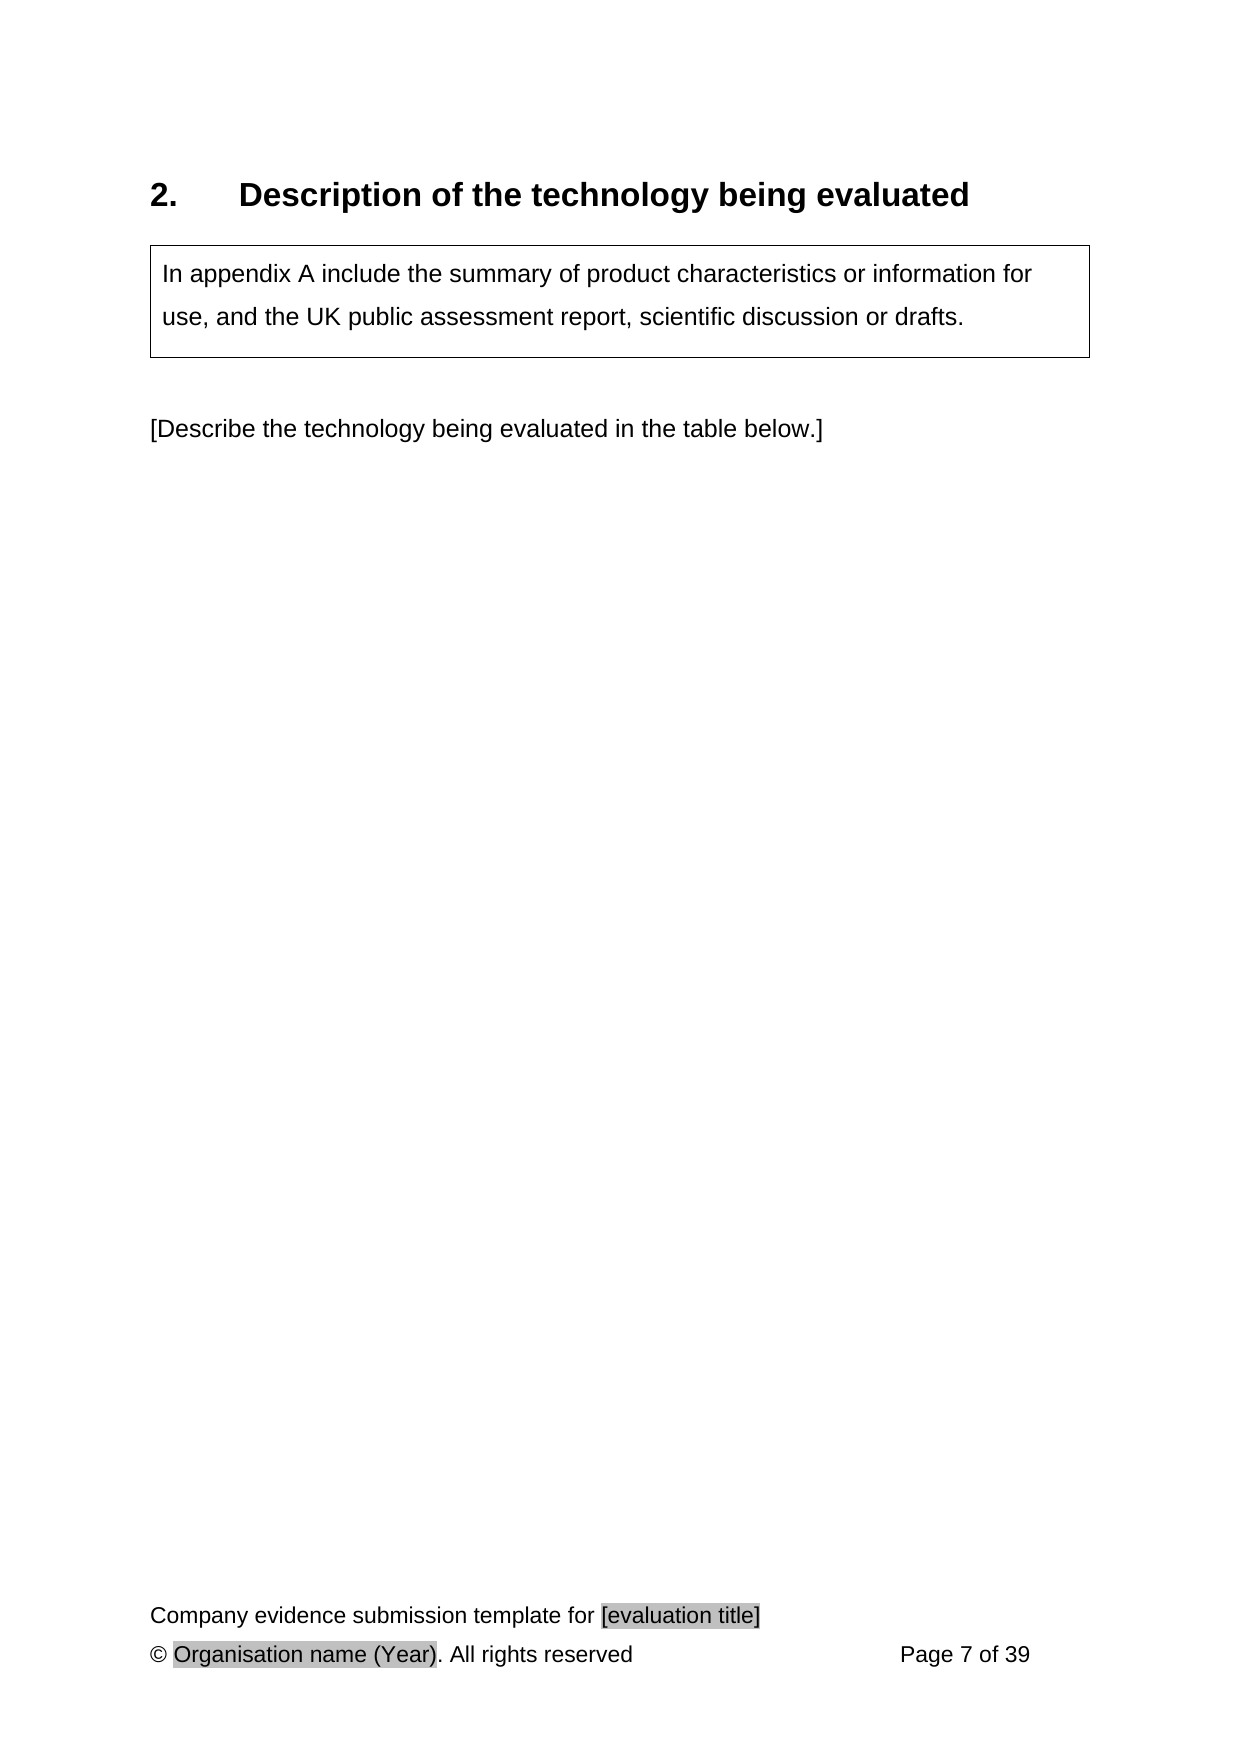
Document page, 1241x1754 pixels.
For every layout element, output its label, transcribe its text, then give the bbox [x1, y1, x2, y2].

text [Describe the technology being evaluated in the table below.] [150, 371, 1090, 443]
table_header In appendix A include the summary of product characteristics or information for use, and the UK public assessment report, scientific discussion or drafts. [151, 246, 1089, 357]
subtitle Description of the technology being evaluated [150, 175, 1090, 213]
